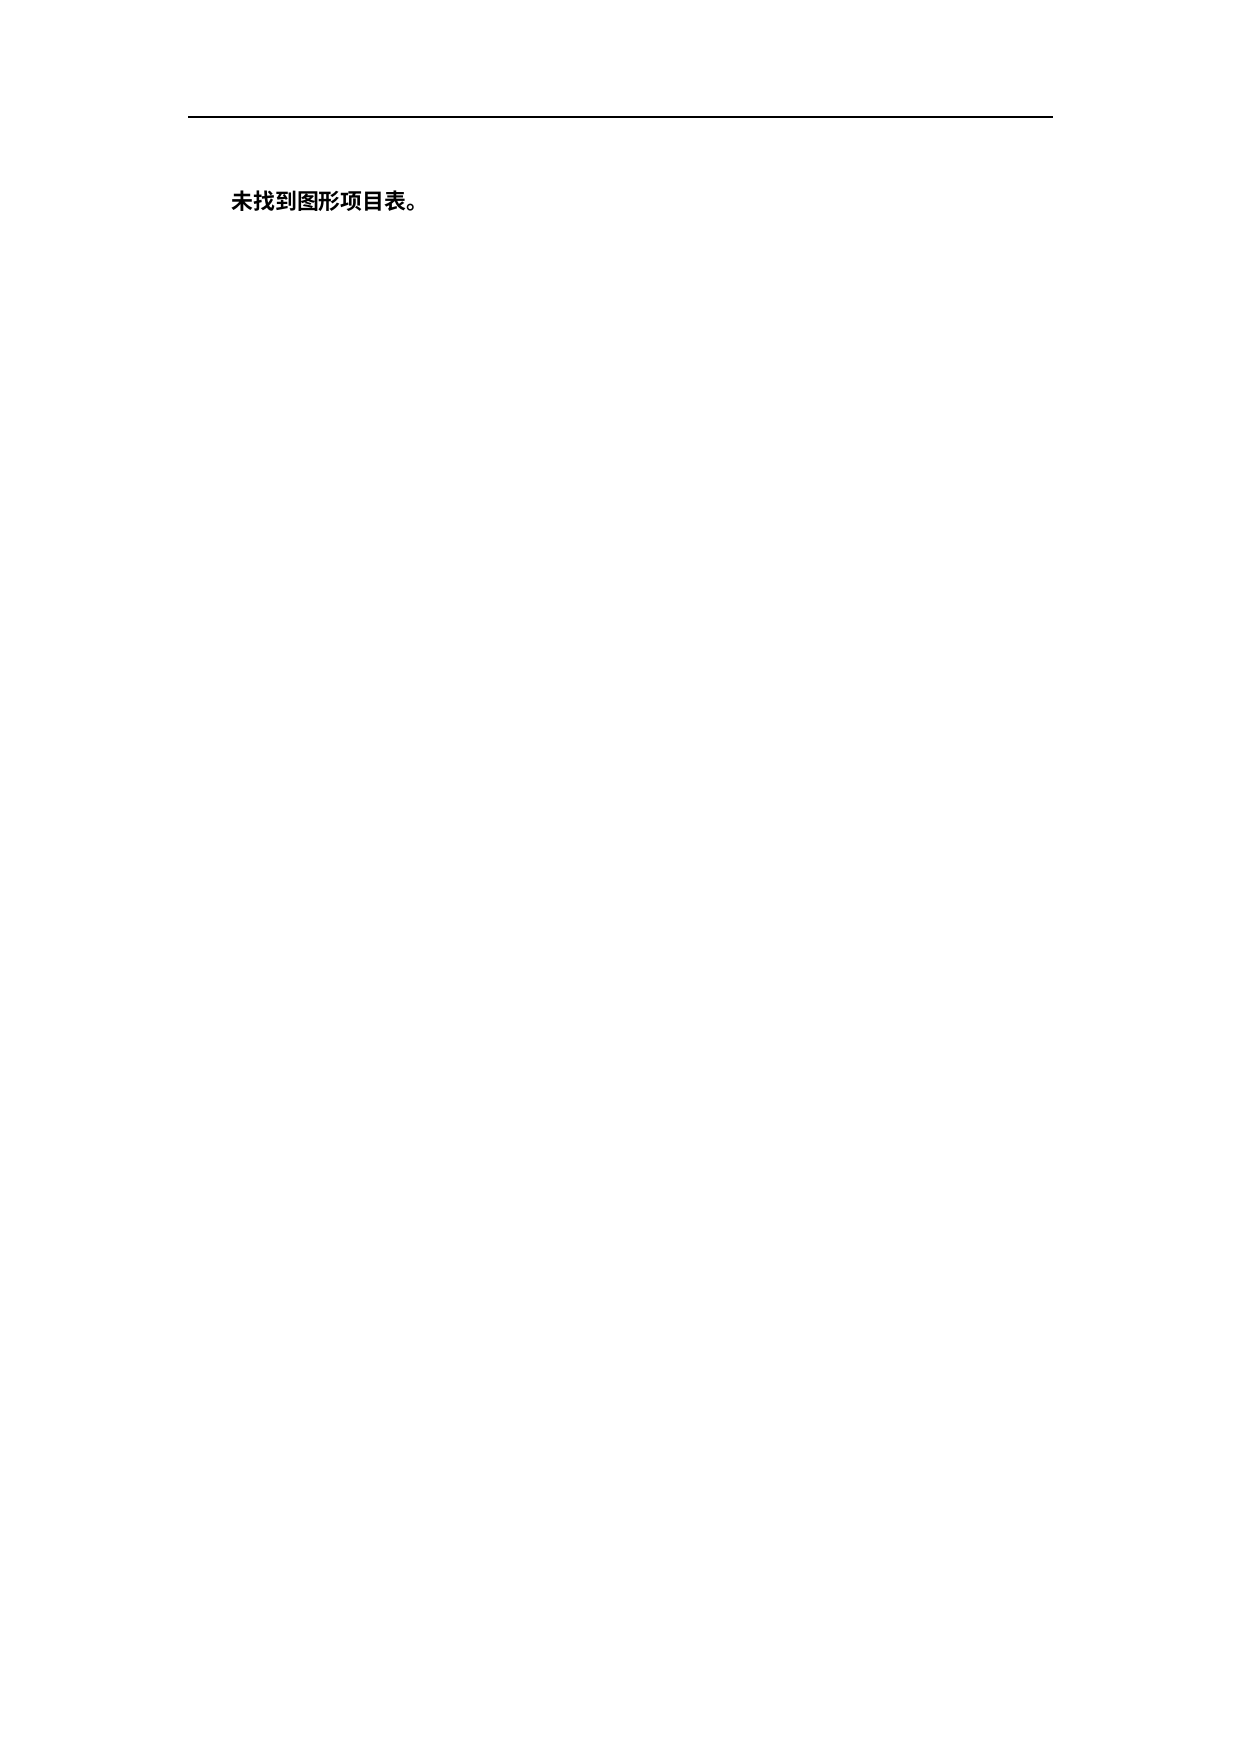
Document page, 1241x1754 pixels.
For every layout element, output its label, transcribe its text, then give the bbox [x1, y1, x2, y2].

text 未找到图形项目表。 [187, 184, 1053, 216]
